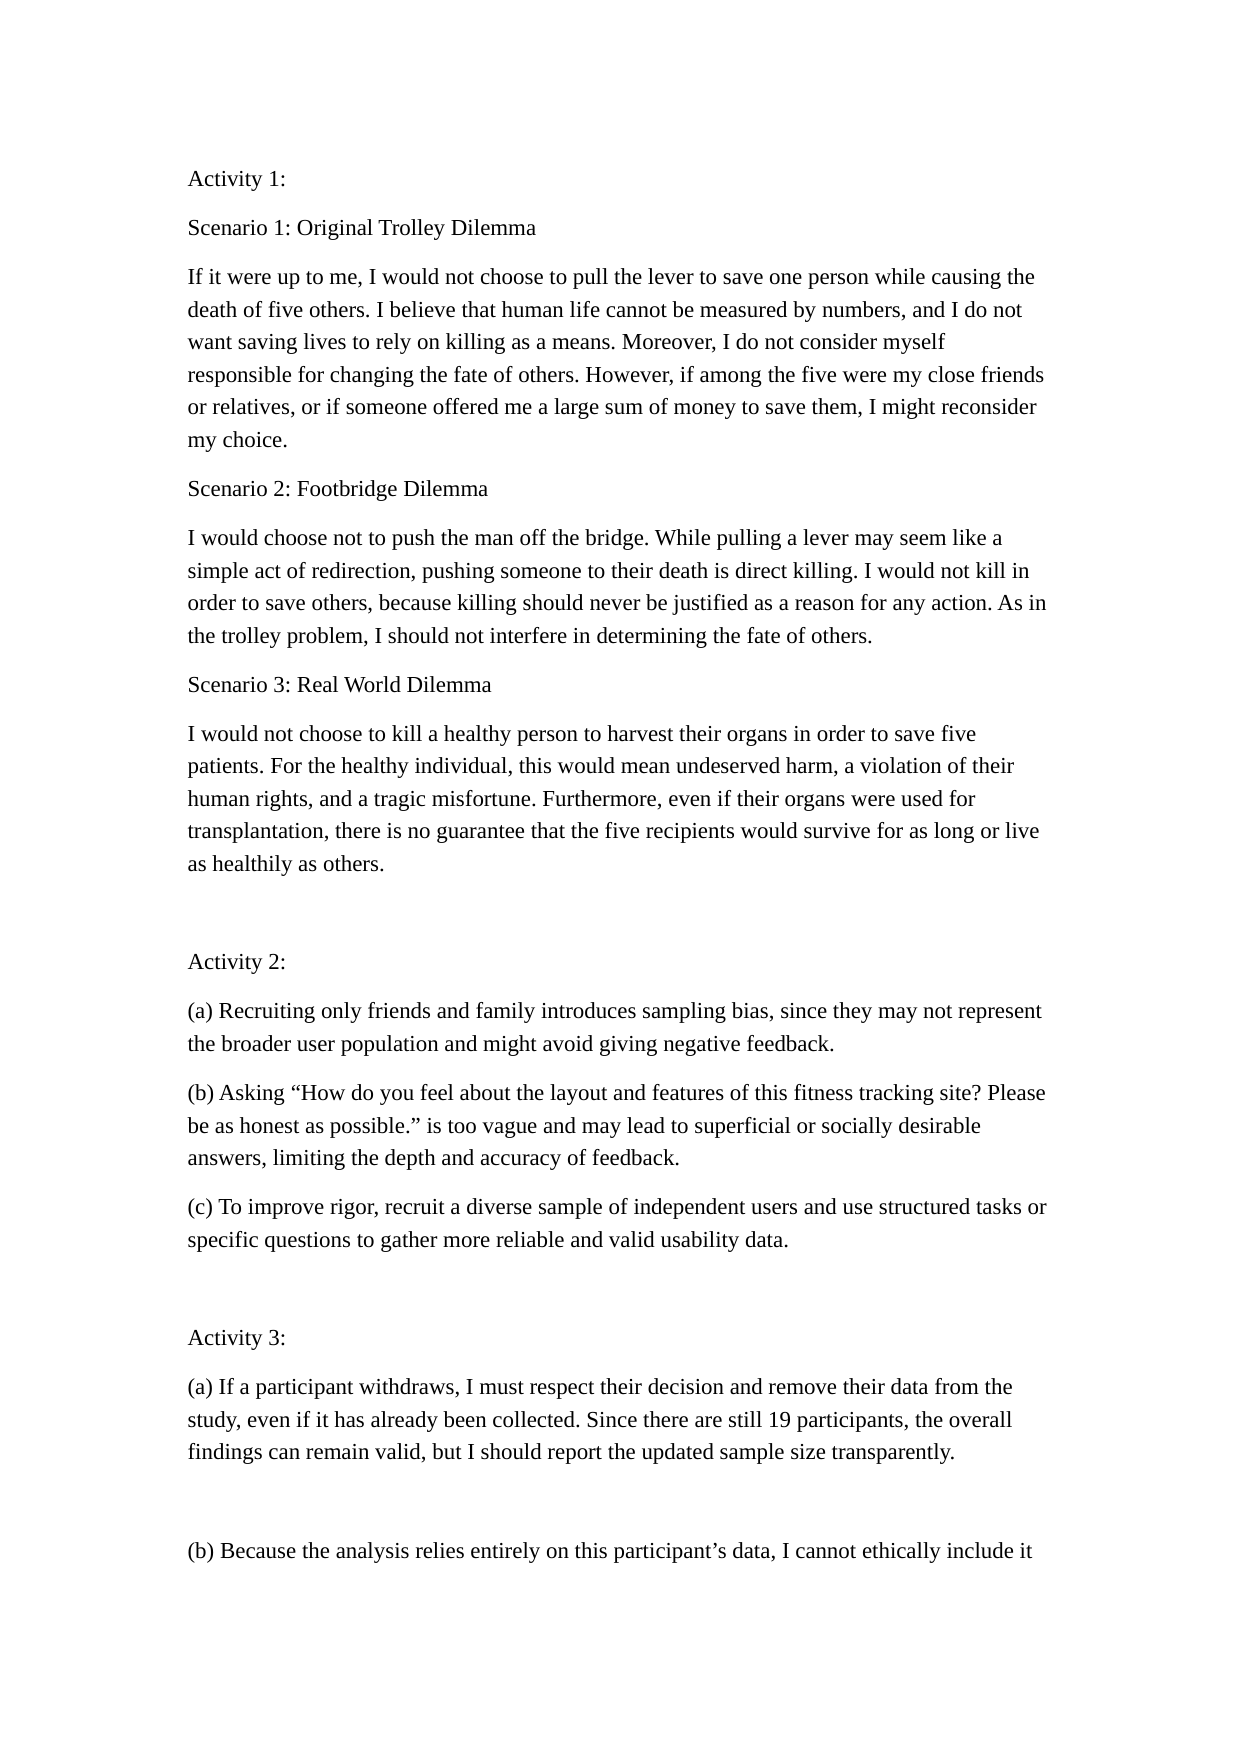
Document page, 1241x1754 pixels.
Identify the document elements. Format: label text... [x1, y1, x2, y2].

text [187, 1534, 1053, 1566]
text Scenario 2: Footbridge Dilemma [187, 472, 1053, 504]
text (a) Recruiting only friends and family introduces sampling bias, since they may not represent the broader user population and might avoid giving negative feedback. [187, 994, 1053, 1059]
text (a) If a participant withdraws, I must respect their decision and remove their data from the study, even if it has already been collected. Since there are still 19 participants, the overall findings can remain valid, but I should report the updated sample size transparently. [187, 1370, 1053, 1468]
text Activity 2: [187, 945, 1053, 978]
text I would choose not to push the man off the bridge. While pulling a lever may seem like a simple act of redirection, pushing someone to their death is direct killing. I would not kill in order to save others, because killing should never be justified as a reason for any action. As in the trolley problem, I should not interfere in determining the fate of others. [187, 521, 1053, 651]
text Activity 1: [187, 162, 1053, 194]
text (b) Asking “How do you feel about the layout and features of this fitness tracking site? Please be as honest as possible.” is too vague and may lead to superficial or socially desirable answers, limiting the depth and accuracy of feedback. [187, 1076, 1053, 1174]
text Scenario 1: Original Trolley Dilemma [187, 211, 1053, 244]
text (c) To improve rigor, recruit a diverse sample of independent users and use structured tasks or specific questions to gather more reliable and valid usability data. [187, 1190, 1053, 1255]
text I would not choose to kill a healthy person to harvest their organs in order to save five patients. For the healthy individual, this would mean undeserved harm, a violation of their human rights, and a tragic misfortune. Furthermore, even if their organs were used for transplantation, there is no guarantee that the five recipients would survive for as long or live as healthily as others. [187, 717, 1053, 879]
text If it were up to me, I would not choose to pull the lever to save one person while causing the death of five others. I believe that human life cannot be measured by numbers, and I do not want saving lives to rely on killing as a means. Moreover, I do not consider myself responsible for changing the fate of others. However, if among the five were my close friends or relatives, or if someone offered me a large sum of money to save them, I might reconsider my choice. [187, 260, 1053, 455]
text Activity 3: [187, 1321, 1053, 1354]
text Scenario 3: Real World Dilemma [187, 668, 1053, 700]
